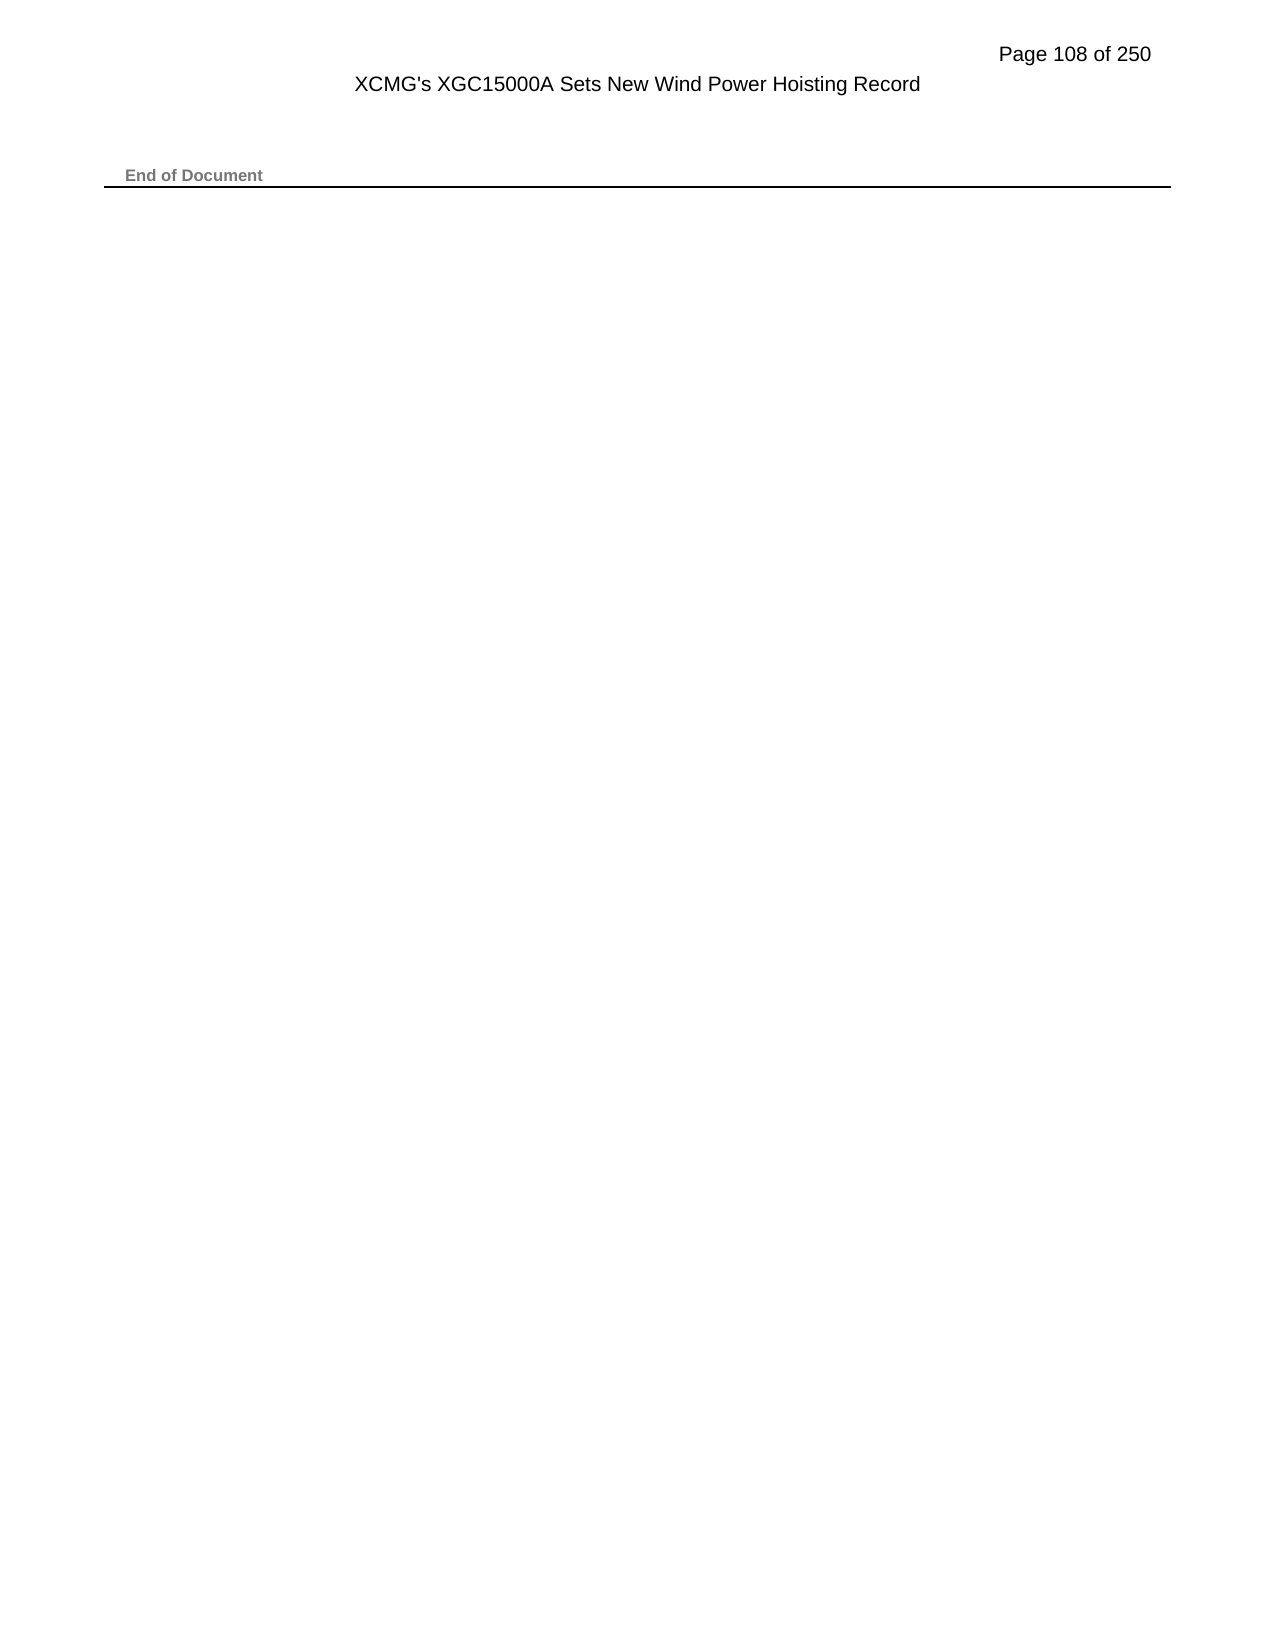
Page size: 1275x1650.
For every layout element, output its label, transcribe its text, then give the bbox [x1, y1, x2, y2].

text End of Document [125, 166, 1171, 185]
